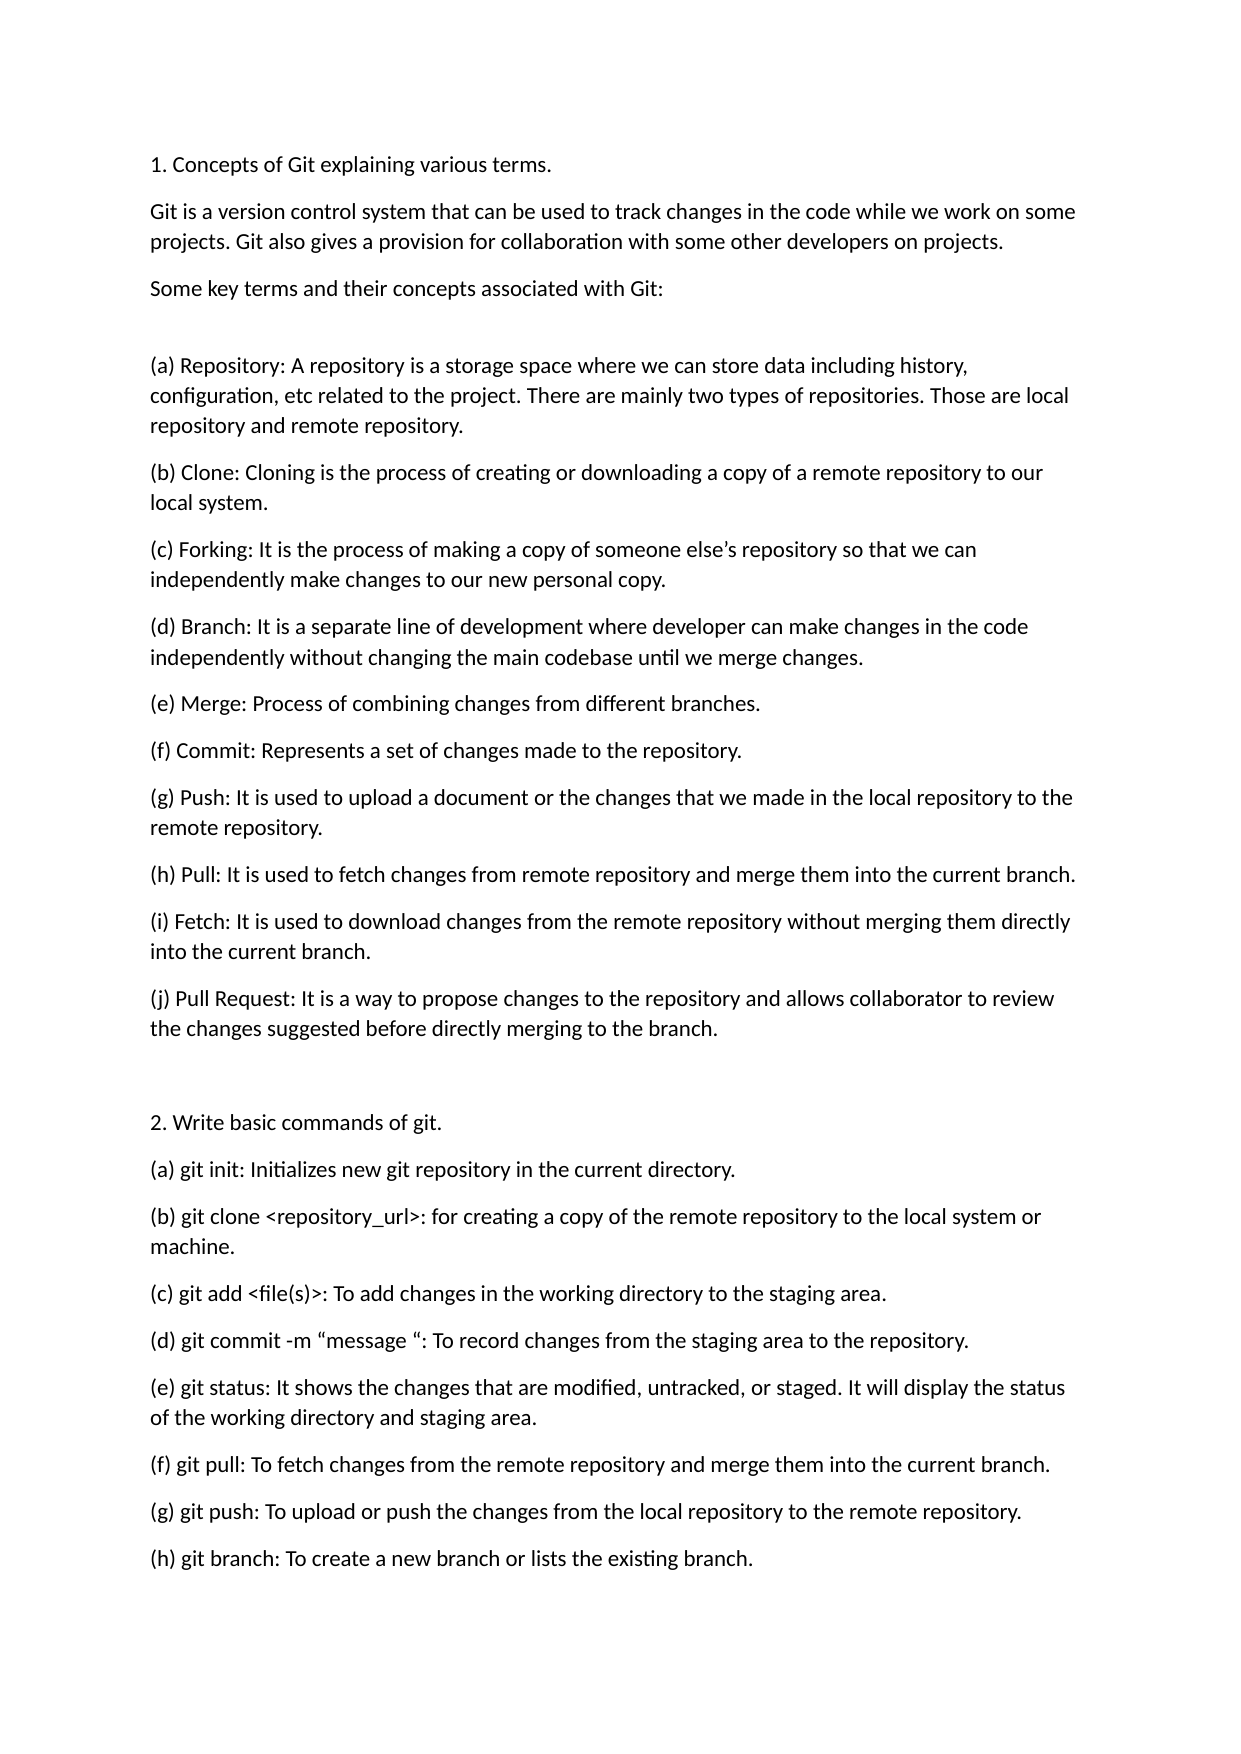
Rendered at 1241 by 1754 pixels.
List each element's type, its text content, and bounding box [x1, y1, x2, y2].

text (f) Commit: Represents a set of changes made to the repository. [150, 736, 1090, 764]
text Some key terms and their concepts associated with Git: [150, 274, 1090, 302]
text 1. Concepts of Git explaining various terms. [150, 150, 1090, 178]
text (a) Repository: A repository is a storage space where we can store data including history, configuration, etc related to the project. There are mainly two types of repositories. Those are local repository and remote repository. [150, 321, 1090, 439]
text (c) Forking: It is the process of making a copy of someone else’s repository so that we can independently make changes to our new personal copy. [150, 535, 1090, 594]
text (e) Merge: Process of combining changes from different branches. [150, 689, 1090, 718]
text (e) git status: It shows the changes that are modified, untracked, or staged. It will display the status of the working directory and staging area. [150, 1373, 1090, 1431]
text (g) git push: To upload or push the changes from the local repository to the remote repository. [150, 1497, 1090, 1525]
text (d) git commit -m “message “: To record changes from the staging area to the repository. [150, 1326, 1090, 1354]
text (h) Pull: It is used to fetch changes from remote repository and merge them into the current branch. [150, 860, 1090, 888]
text (j) Pull Request: It is a way to propose changes to the repository and allows collaborator to review the changes suggested before directly merging to the branch. [150, 984, 1090, 1043]
text Git is a version control system that can be used to track changes in the code while we work on some projects. Git also gives a provision for collaboration with some other developers on projects. [150, 197, 1090, 255]
text (b) git clone <repository_url>: for creating a copy of the remote repository to the local system or machine. [150, 1202, 1090, 1260]
text (h) git branch: To create a new branch or lists the existing branch. [150, 1544, 1090, 1572]
text (i) Fetch: It is used to download changes from the remote repository without merging them directly into the current branch. [150, 907, 1090, 966]
text (g) Push: It is used to upload a document or the changes that we made in the local repository to the remote repository. [150, 783, 1090, 842]
text 2. Write basic commands of git. [150, 1108, 1090, 1136]
text (c) git add <file(s)>: To add changes in the working directory to the staging area. [150, 1279, 1090, 1307]
text (b) Clone: Cloning is the process of creating or downloading a copy of a remote repository to our local system. [150, 458, 1090, 517]
text (a) git init: Initializes new git repository in the current directory. [150, 1155, 1090, 1183]
text (d) Branch: It is a separate line of development where developer can make changes in the code independently without changing the main codebase until we merge changes. [150, 612, 1090, 671]
text (f) git pull: To fetch changes from the remote repository and merge them into the current branch. [150, 1450, 1090, 1478]
